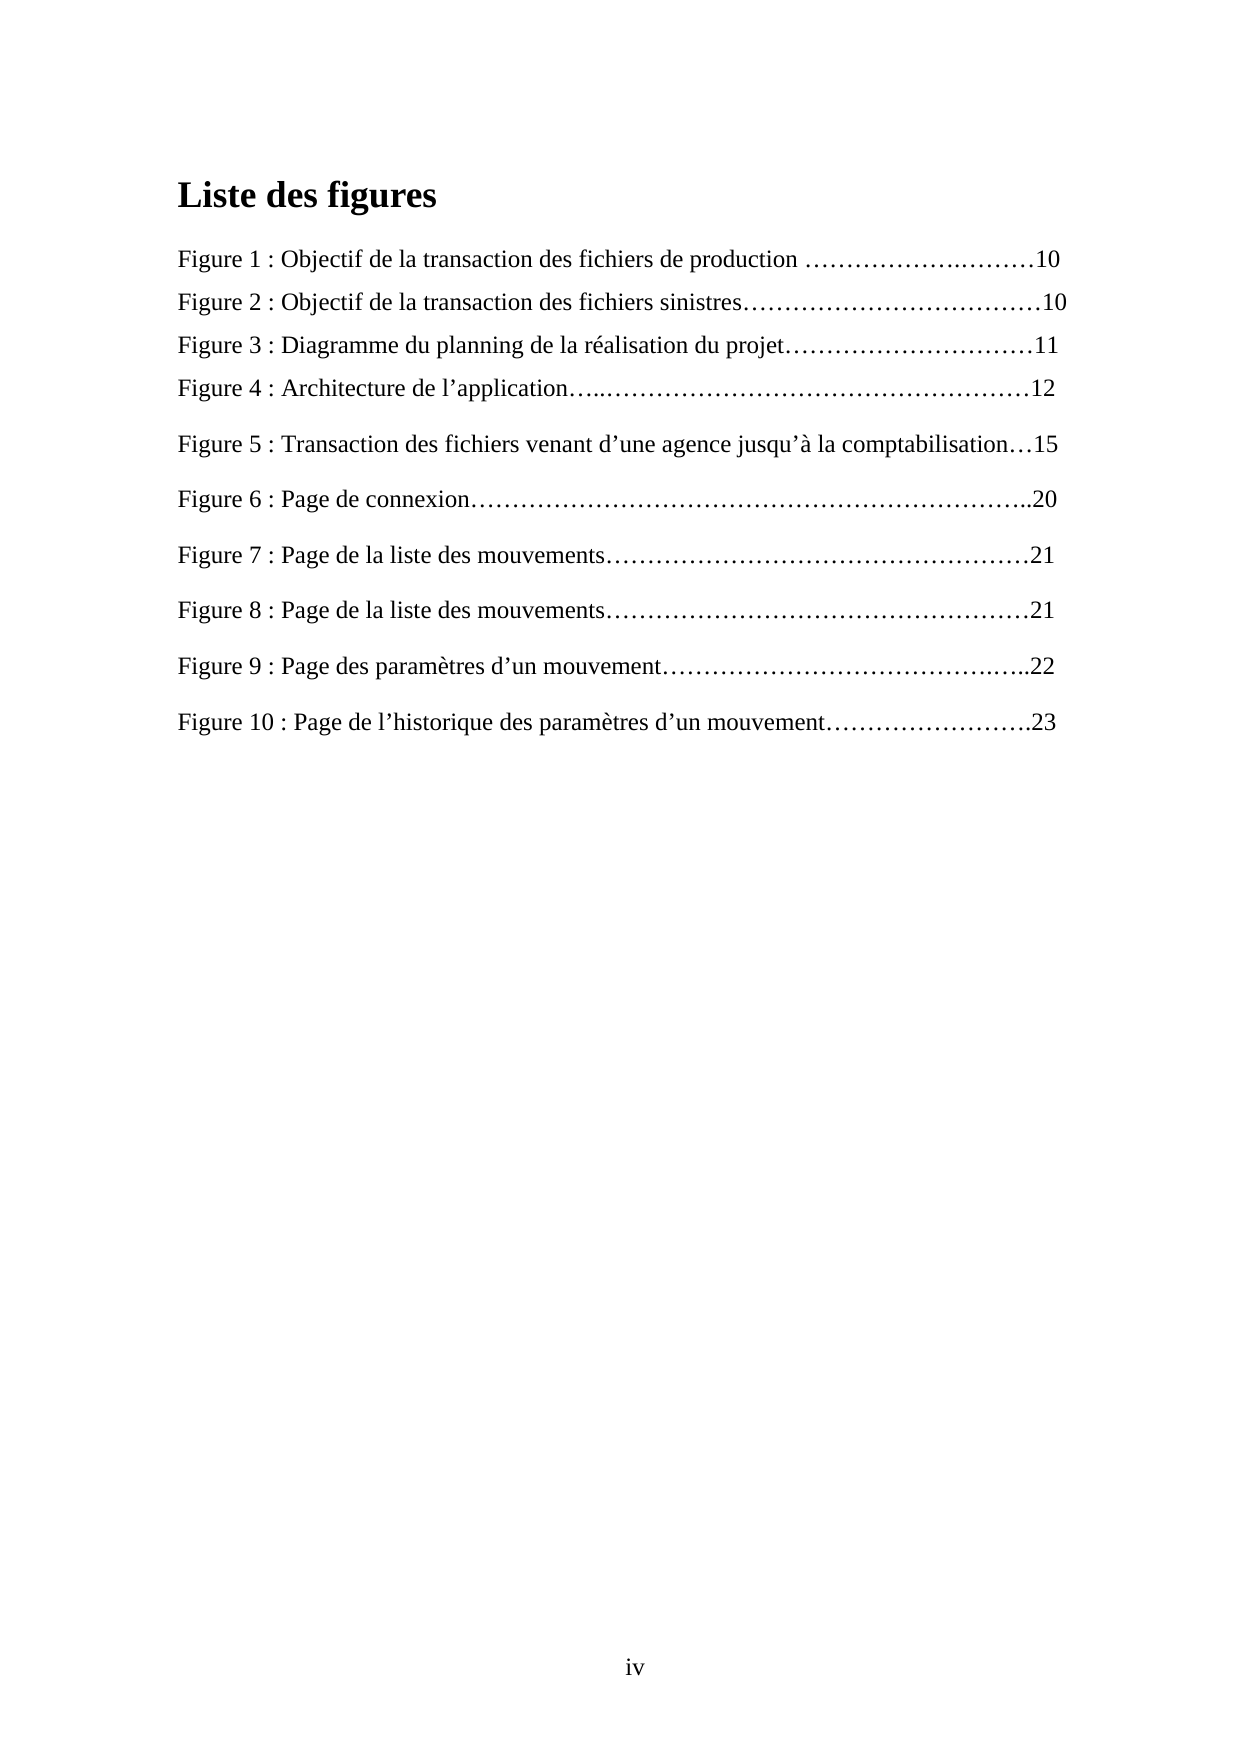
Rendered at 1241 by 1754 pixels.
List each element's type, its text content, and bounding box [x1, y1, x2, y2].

text Figure 10 : Page de l’historique des paramètres d’un mouvement…………………….23 [177, 707, 1092, 736]
text Figure 3 : Diagramme du planning de la réalisation du projet…………………………11 [177, 330, 1092, 359]
text Figure 1 : Objectif de la transaction des fichiers de production ……………….………10 [177, 244, 1092, 272]
text Figure 4 : Architecture de l’application…..……………………………………………12 [177, 373, 1092, 402]
subtitle Liste des figures [177, 173, 1092, 216]
text Figure 8 : Page de la liste des mouvements……………………………………………21 [177, 596, 1092, 624]
text Figure 7 : Page de la liste des mouvements……………………………………………21 [177, 540, 1092, 569]
text Figure 5 : Transaction des fichiers venant d’une agence jusqu’à la comptabilisation…15 [177, 429, 1092, 457]
text Figure 9 : Page des paramètres d’un mouvement………………………………….…..22 [177, 651, 1092, 680]
text Figure 2 : Objectif de la transaction des fichiers sinistres………………………………10 [177, 287, 1092, 316]
text Figure 6 : Page de connexion…………………………………………………………..20 [177, 484, 1092, 513]
